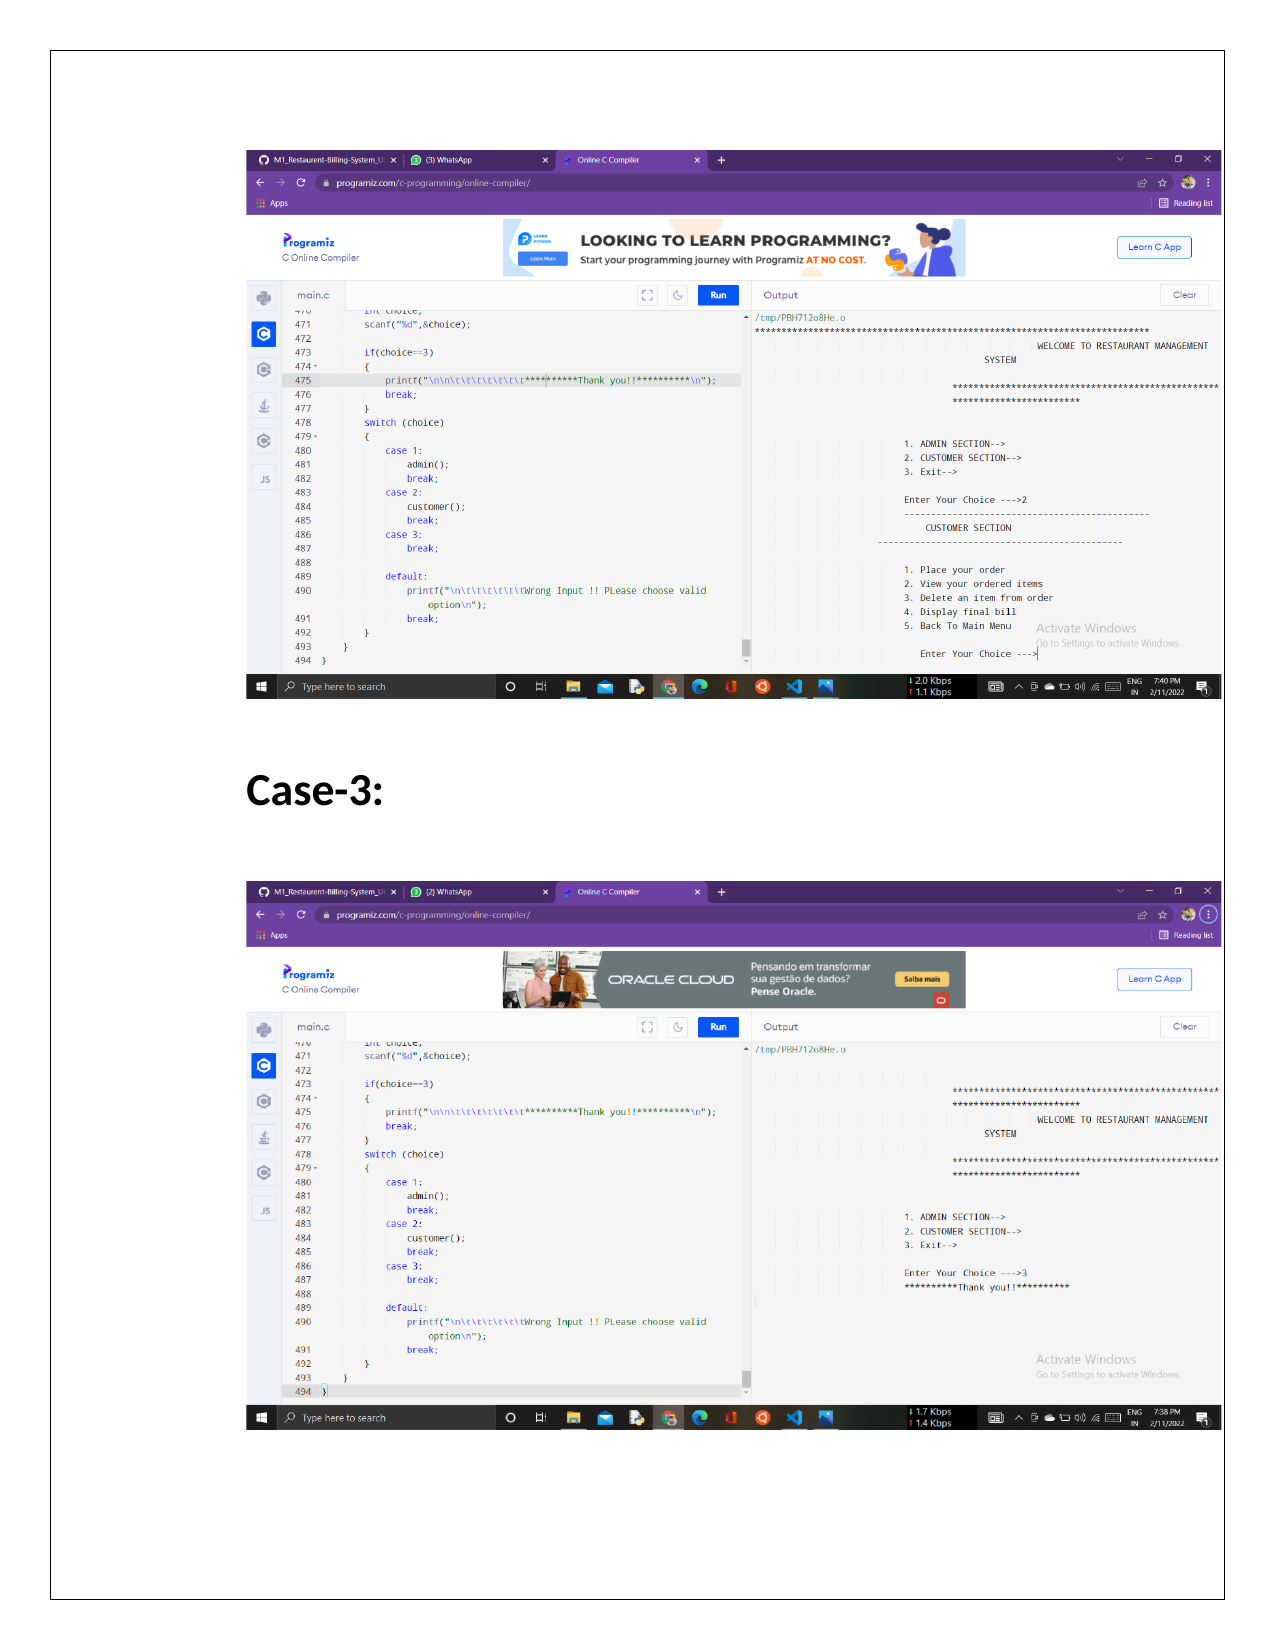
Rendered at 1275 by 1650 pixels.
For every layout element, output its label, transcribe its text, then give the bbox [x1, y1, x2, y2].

picture [246, 150, 1222, 699]
list Case-3: [246, 761, 1125, 817]
picture [246, 881, 1222, 1430]
